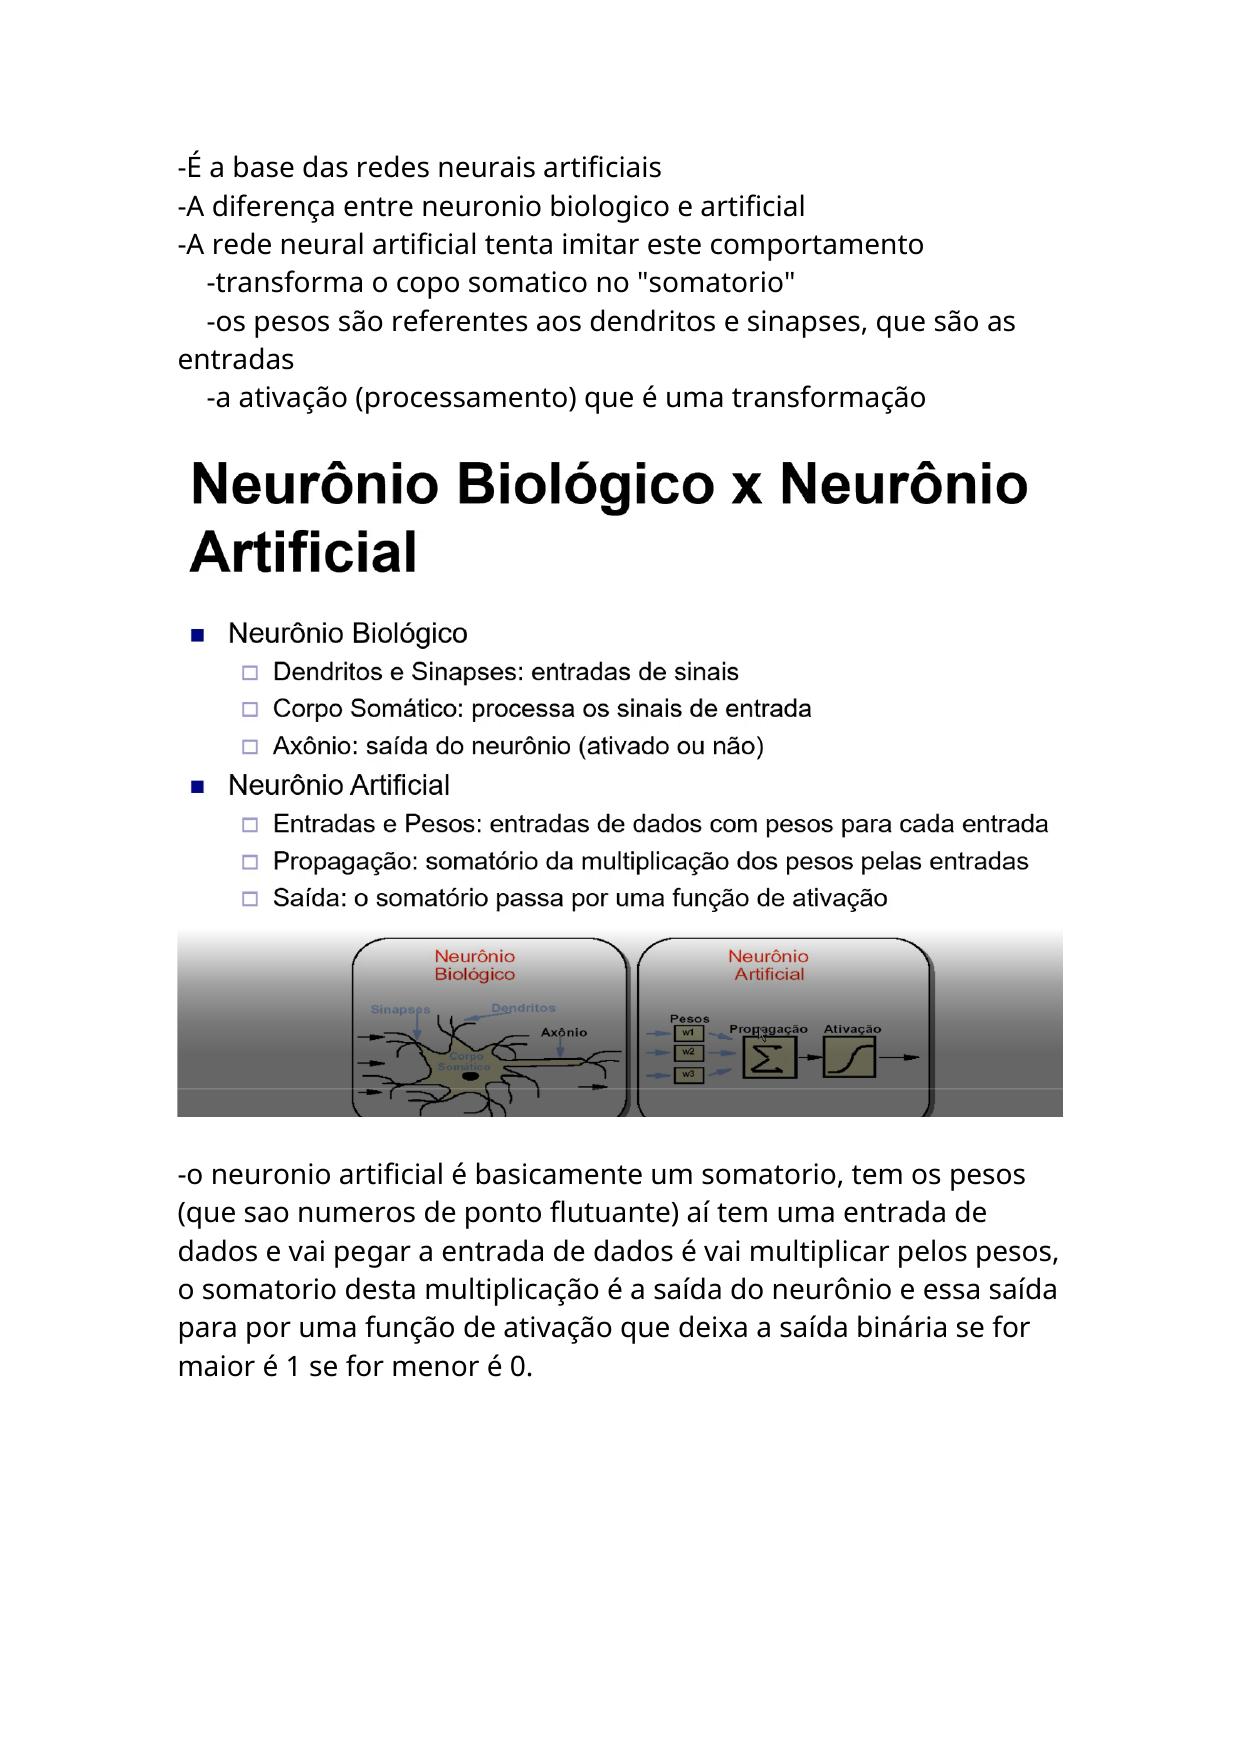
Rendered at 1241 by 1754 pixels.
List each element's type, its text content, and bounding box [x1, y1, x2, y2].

text -A rede neural artificial tenta imitar este comportamento [177, 224, 1063, 263]
text -o neuronio artificial é basicamente um somatorio, tem os pesos (que sao numeros de ponto flutuante) aí tem uma entrada de dados e vai pegar a entrada de dados é vai multiplicar pelos pesos, o somatorio desta multiplicação é a saída do neurônio e essa saída para por uma função de ativação que deixa a saída binária se for maior é 1 se for menor é 0. [177, 1154, 1063, 1384]
text -A diferença entre neuronio biologico e artificial [177, 186, 1063, 224]
text -a ativação (processamento) que é uma transformação [177, 378, 1063, 416]
text -É a base das redes neurais artificiais [177, 148, 1063, 186]
text -os pesos são referentes aos dendritos e sinapses, que são as entradas [177, 301, 1063, 378]
picture [177, 454, 1063, 1117]
text -transforma o copo somatico no "somatorio" [177, 263, 1063, 301]
